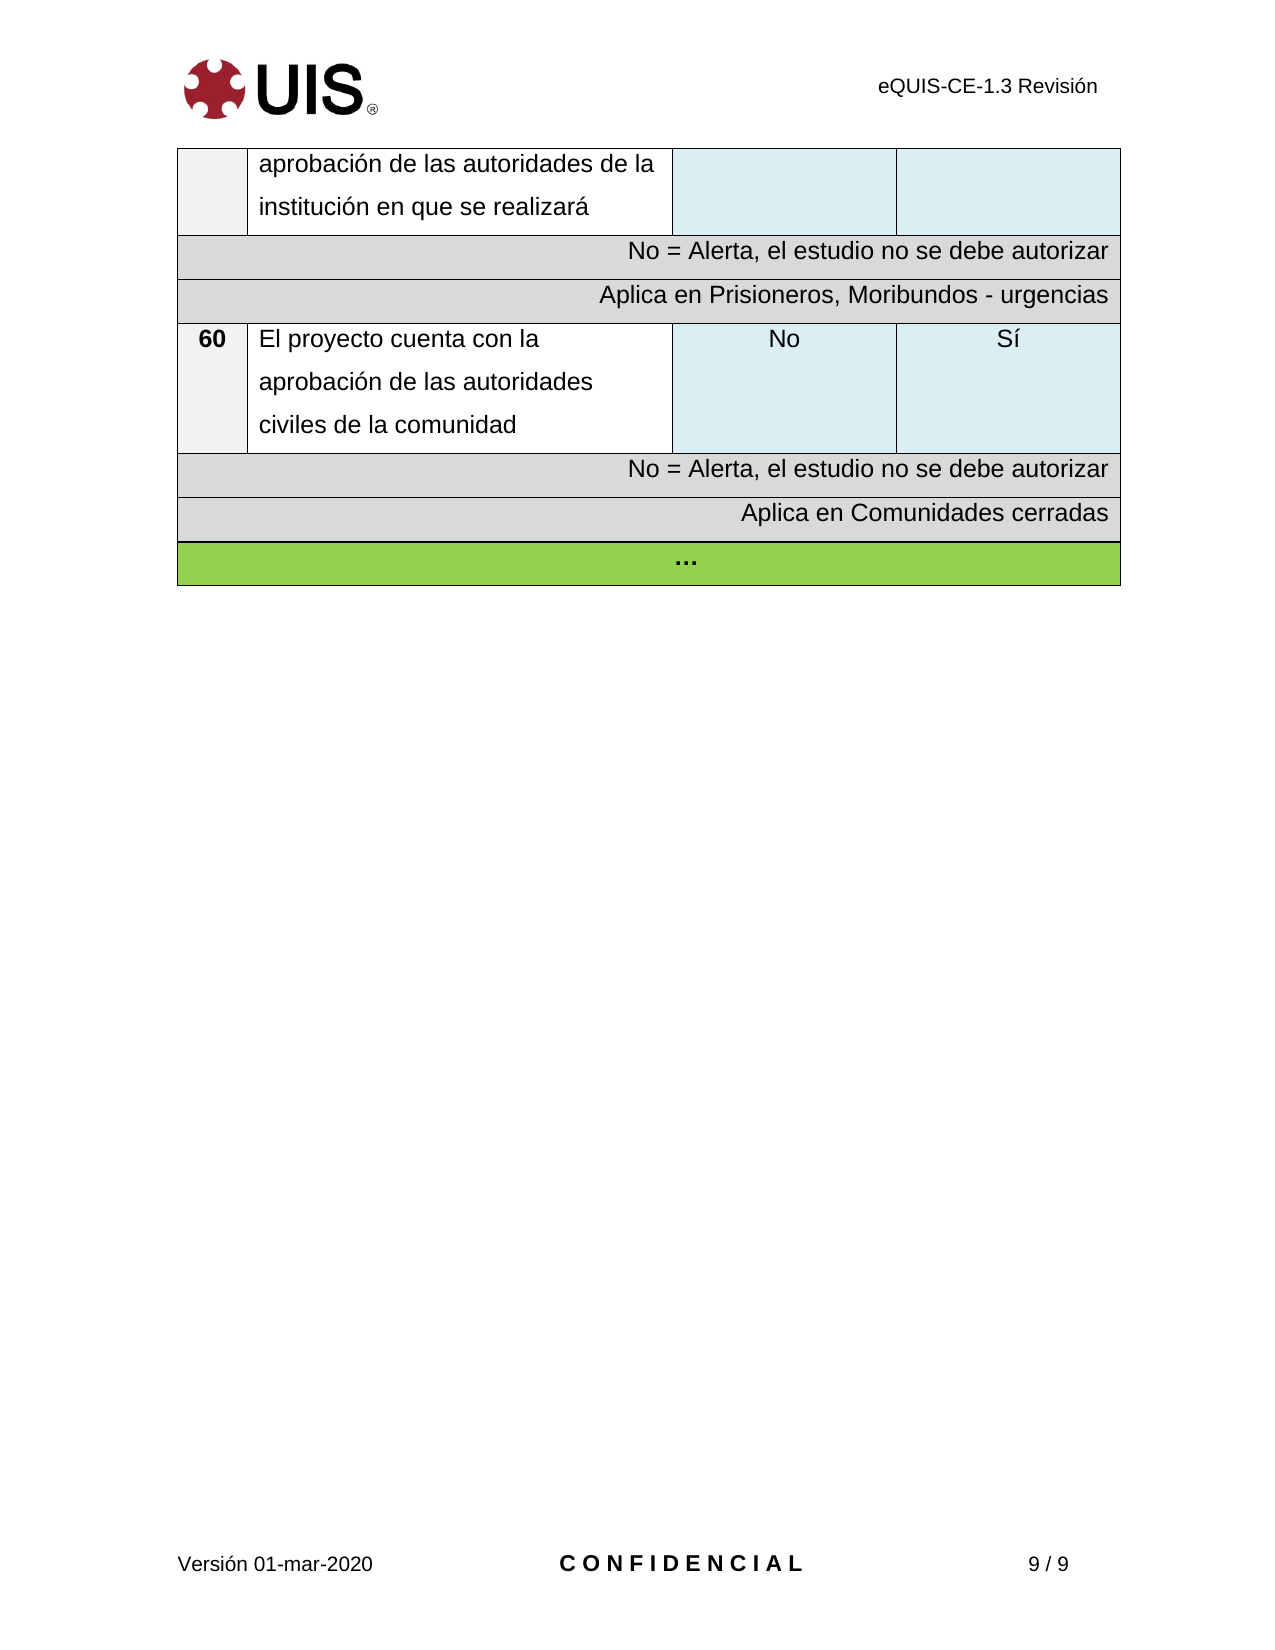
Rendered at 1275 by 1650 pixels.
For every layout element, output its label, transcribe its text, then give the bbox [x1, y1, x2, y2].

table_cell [248, 149, 672, 235]
table_cell Sí [897, 324, 1120, 453]
table_cell Aplica en Prisioneros, Moribundos - urgencias [178, 280, 1120, 323]
table_cell No [673, 149, 896, 235]
table_cell 60 [178, 324, 247, 453]
table_cell 59 [178, 149, 247, 235]
table_cell Sí [897, 149, 1120, 235]
table_cell No [673, 324, 896, 453]
table_cell Aplica en Comunidades cerradas [178, 498, 1120, 541]
table_cell … [178, 543, 1120, 585]
table_cell No = Alerta, el estudio no se debe autorizar [178, 454, 1120, 497]
picture [182, 57, 380, 121]
table_cell El proyecto cuenta con la aprobación de las autoridades civiles de la comunidad [248, 324, 672, 453]
table_cell No = Alerta, el estudio no se debe autorizar [178, 236, 1120, 279]
